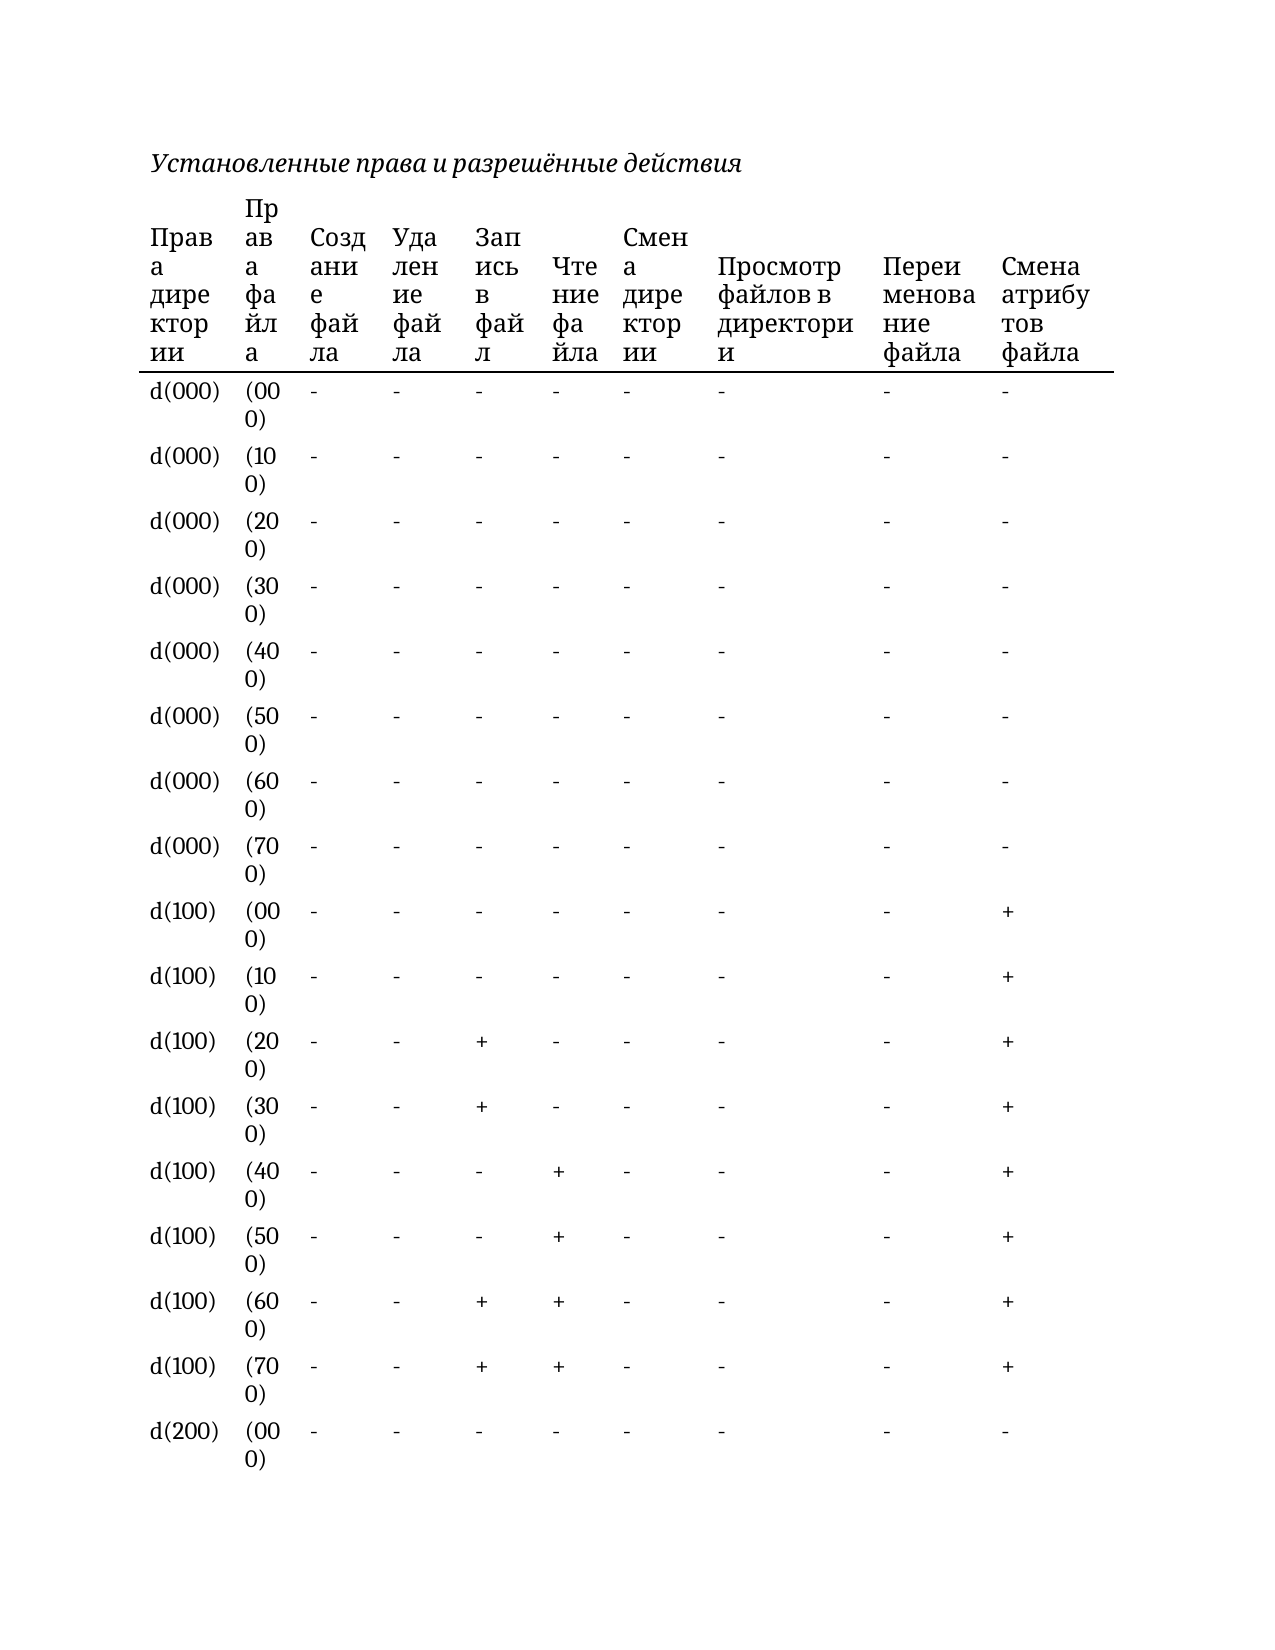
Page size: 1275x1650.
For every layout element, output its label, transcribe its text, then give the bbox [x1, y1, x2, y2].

table_cell - [706, 698, 871, 763]
table_cell - [611, 958, 706, 1023]
table_cell + [990, 1348, 1114, 1413]
table_cell - [381, 373, 464, 438]
table_cell - [541, 438, 611, 503]
table_cell d(000) [139, 633, 233, 698]
table_cell - [871, 1283, 990, 1348]
table_cell - [871, 568, 990, 633]
table_cell - [871, 438, 990, 503]
table_cell (100) [233, 438, 298, 503]
table_cell - [706, 438, 871, 503]
table_cell - [541, 893, 611, 958]
table_cell - [871, 1023, 990, 1088]
text Установленные права и разрешённые действия [150, 150, 1125, 179]
table_cell - [541, 568, 611, 633]
table_cell d(100) [139, 1218, 233, 1283]
table_cell - [381, 1153, 464, 1218]
table_cell - [464, 828, 541, 893]
table_cell - [871, 763, 990, 828]
table_cell (600) [233, 1283, 298, 1348]
table_header Чтение файла [541, 191, 611, 371]
table_cell - [706, 828, 871, 893]
table_cell - [464, 698, 541, 763]
table_cell (200) [233, 503, 298, 568]
table_cell - [706, 1283, 871, 1348]
table_cell - [381, 1413, 464, 1478]
table_cell - [464, 438, 541, 503]
table_cell - [541, 828, 611, 893]
table_cell + [541, 1283, 611, 1348]
table_cell - [381, 1348, 464, 1413]
table_cell - [298, 438, 381, 503]
table_cell - [611, 1023, 706, 1088]
table_cell - [871, 633, 990, 698]
table_cell - [381, 568, 464, 633]
table_cell - [298, 1218, 381, 1283]
table_cell (000) [233, 373, 298, 438]
table_cell - [706, 633, 871, 698]
table_cell + [464, 1023, 541, 1088]
table_cell (000) [233, 1413, 298, 1478]
table_cell + [464, 1088, 541, 1153]
table_cell - [871, 1218, 990, 1283]
table_cell - [298, 1153, 381, 1218]
table_cell - [464, 373, 541, 438]
table_cell d(000) [139, 828, 233, 893]
table_cell - [611, 373, 706, 438]
table_cell - [381, 763, 464, 828]
table_cell + [990, 958, 1114, 1023]
table_cell d(000) [139, 503, 233, 568]
table_cell - [541, 373, 611, 438]
table_header Переименование файла [871, 191, 990, 371]
table_cell - [464, 763, 541, 828]
table_cell - [871, 373, 990, 438]
table_cell (300) [233, 568, 298, 633]
table_cell (500) [233, 698, 298, 763]
table_cell - [871, 698, 990, 763]
table_cell - [464, 568, 541, 633]
table_cell - [871, 1413, 990, 1478]
table_cell (200) [233, 1023, 298, 1088]
table_cell - [298, 1023, 381, 1088]
table_header Создание файла [298, 191, 381, 371]
table_cell - [381, 1283, 464, 1348]
table_cell - [381, 1218, 464, 1283]
table_header Права файла [233, 191, 298, 371]
table_cell (500) [233, 1218, 298, 1283]
table_cell d(100) [139, 1348, 233, 1413]
table_cell d(100) [139, 1088, 233, 1153]
table_cell - [871, 828, 990, 893]
table_cell - [298, 828, 381, 893]
table_cell - [611, 438, 706, 503]
table_header Смена директории [611, 191, 706, 371]
table_cell - [871, 958, 990, 1023]
table_cell - [381, 893, 464, 958]
table_cell - [298, 958, 381, 1023]
table_cell - [871, 1153, 990, 1218]
table_header Просмотр файлов в директории [706, 191, 871, 371]
table_cell + [990, 1088, 1114, 1153]
table_cell - [541, 503, 611, 568]
table_cell - [298, 503, 381, 568]
table_cell - [541, 1088, 611, 1153]
table_cell - [381, 503, 464, 568]
table_cell + [990, 1023, 1114, 1088]
table_cell - [871, 1348, 990, 1413]
table_cell - [611, 828, 706, 893]
table_cell d(100) [139, 958, 233, 1023]
table_cell (600) [233, 763, 298, 828]
table_cell - [381, 698, 464, 763]
table_cell - [464, 1218, 541, 1283]
table_cell - [611, 1348, 706, 1413]
table_cell + [990, 893, 1114, 958]
table_cell - [298, 568, 381, 633]
table_cell - [381, 958, 464, 1023]
table_cell - [990, 503, 1114, 568]
table_cell - [381, 633, 464, 698]
table_cell - [706, 763, 871, 828]
table_cell - [298, 763, 381, 828]
table_cell - [381, 438, 464, 503]
table_cell - [706, 1088, 871, 1153]
table_cell d(000) [139, 373, 233, 438]
table_header Удаление файла [381, 191, 464, 371]
table_cell - [611, 1153, 706, 1218]
table_cell - [871, 503, 990, 568]
table_cell d(100) [139, 1283, 233, 1348]
table_cell - [298, 373, 381, 438]
table_cell - [706, 1153, 871, 1218]
table_cell - [298, 1413, 381, 1478]
table_cell (700) [233, 828, 298, 893]
table_cell + [464, 1283, 541, 1348]
table_cell - [611, 1283, 706, 1348]
table_cell d(100) [139, 1023, 233, 1088]
table_cell (100) [233, 958, 298, 1023]
table_cell - [381, 828, 464, 893]
table_cell d(000) [139, 698, 233, 763]
table_cell d(000) [139, 438, 233, 503]
table_cell - [611, 1088, 706, 1153]
table_cell + [541, 1348, 611, 1413]
table_cell - [381, 1023, 464, 1088]
table_cell - [990, 633, 1114, 698]
table_cell (300) [233, 1088, 298, 1153]
table_cell - [541, 1413, 611, 1478]
table_cell - [611, 763, 706, 828]
table_cell - [706, 1023, 871, 1088]
table_cell - [611, 503, 706, 568]
table_cell d(100) [139, 1153, 233, 1218]
table_cell d(100) [139, 893, 233, 958]
table_cell d(000) [139, 763, 233, 828]
table_cell - [541, 698, 611, 763]
table_cell (400) [233, 1153, 298, 1218]
table_cell + [990, 1218, 1114, 1283]
table_cell - [990, 373, 1114, 438]
table_cell - [706, 958, 871, 1023]
table_cell - [990, 698, 1114, 763]
table_cell - [298, 1088, 381, 1153]
table_cell - [541, 1023, 611, 1088]
table_cell - [464, 1413, 541, 1478]
table_cell - [611, 633, 706, 698]
table_cell + [464, 1348, 541, 1413]
table_cell - [464, 633, 541, 698]
table_cell + [990, 1153, 1114, 1218]
table_cell - [871, 893, 990, 958]
table_cell - [611, 698, 706, 763]
table_cell - [611, 568, 706, 633]
table_cell + [541, 1153, 611, 1218]
table_cell - [990, 568, 1114, 633]
table_cell - [464, 1153, 541, 1218]
table_cell - [298, 698, 381, 763]
table_cell - [464, 503, 541, 568]
table_cell - [298, 893, 381, 958]
table_cell - [298, 633, 381, 698]
table_cell - [706, 503, 871, 568]
table_cell - [611, 1218, 706, 1283]
table_cell - [464, 958, 541, 1023]
table_cell - [298, 1348, 381, 1413]
table_cell (000) [233, 893, 298, 958]
table_cell - [706, 893, 871, 958]
table_cell d(200) [139, 1413, 233, 1478]
table_cell - [990, 438, 1114, 503]
table_cell - [541, 958, 611, 1023]
table_cell + [990, 1283, 1114, 1348]
table_cell (700) [233, 1348, 298, 1413]
table_cell - [381, 1088, 464, 1153]
table_cell - [298, 1283, 381, 1348]
table_cell + [541, 1218, 611, 1283]
table_cell - [990, 1413, 1114, 1478]
table_header Запись в файл [464, 191, 541, 371]
table_cell - [706, 568, 871, 633]
table_cell - [706, 1413, 871, 1478]
table_cell - [706, 1348, 871, 1413]
table_cell - [990, 828, 1114, 893]
table_cell - [871, 1088, 990, 1153]
table_header Права директории [139, 191, 233, 371]
table_cell - [541, 763, 611, 828]
table_cell - [464, 893, 541, 958]
table_header Смена атрибутов файла [990, 191, 1114, 371]
table_cell - [990, 763, 1114, 828]
table_cell (400) [233, 633, 298, 698]
table_cell - [706, 373, 871, 438]
table_cell - [611, 1413, 706, 1478]
table_cell - [541, 633, 611, 698]
table_cell - [706, 1218, 871, 1283]
table_cell - [611, 893, 706, 958]
table_cell d(000) [139, 568, 233, 633]
